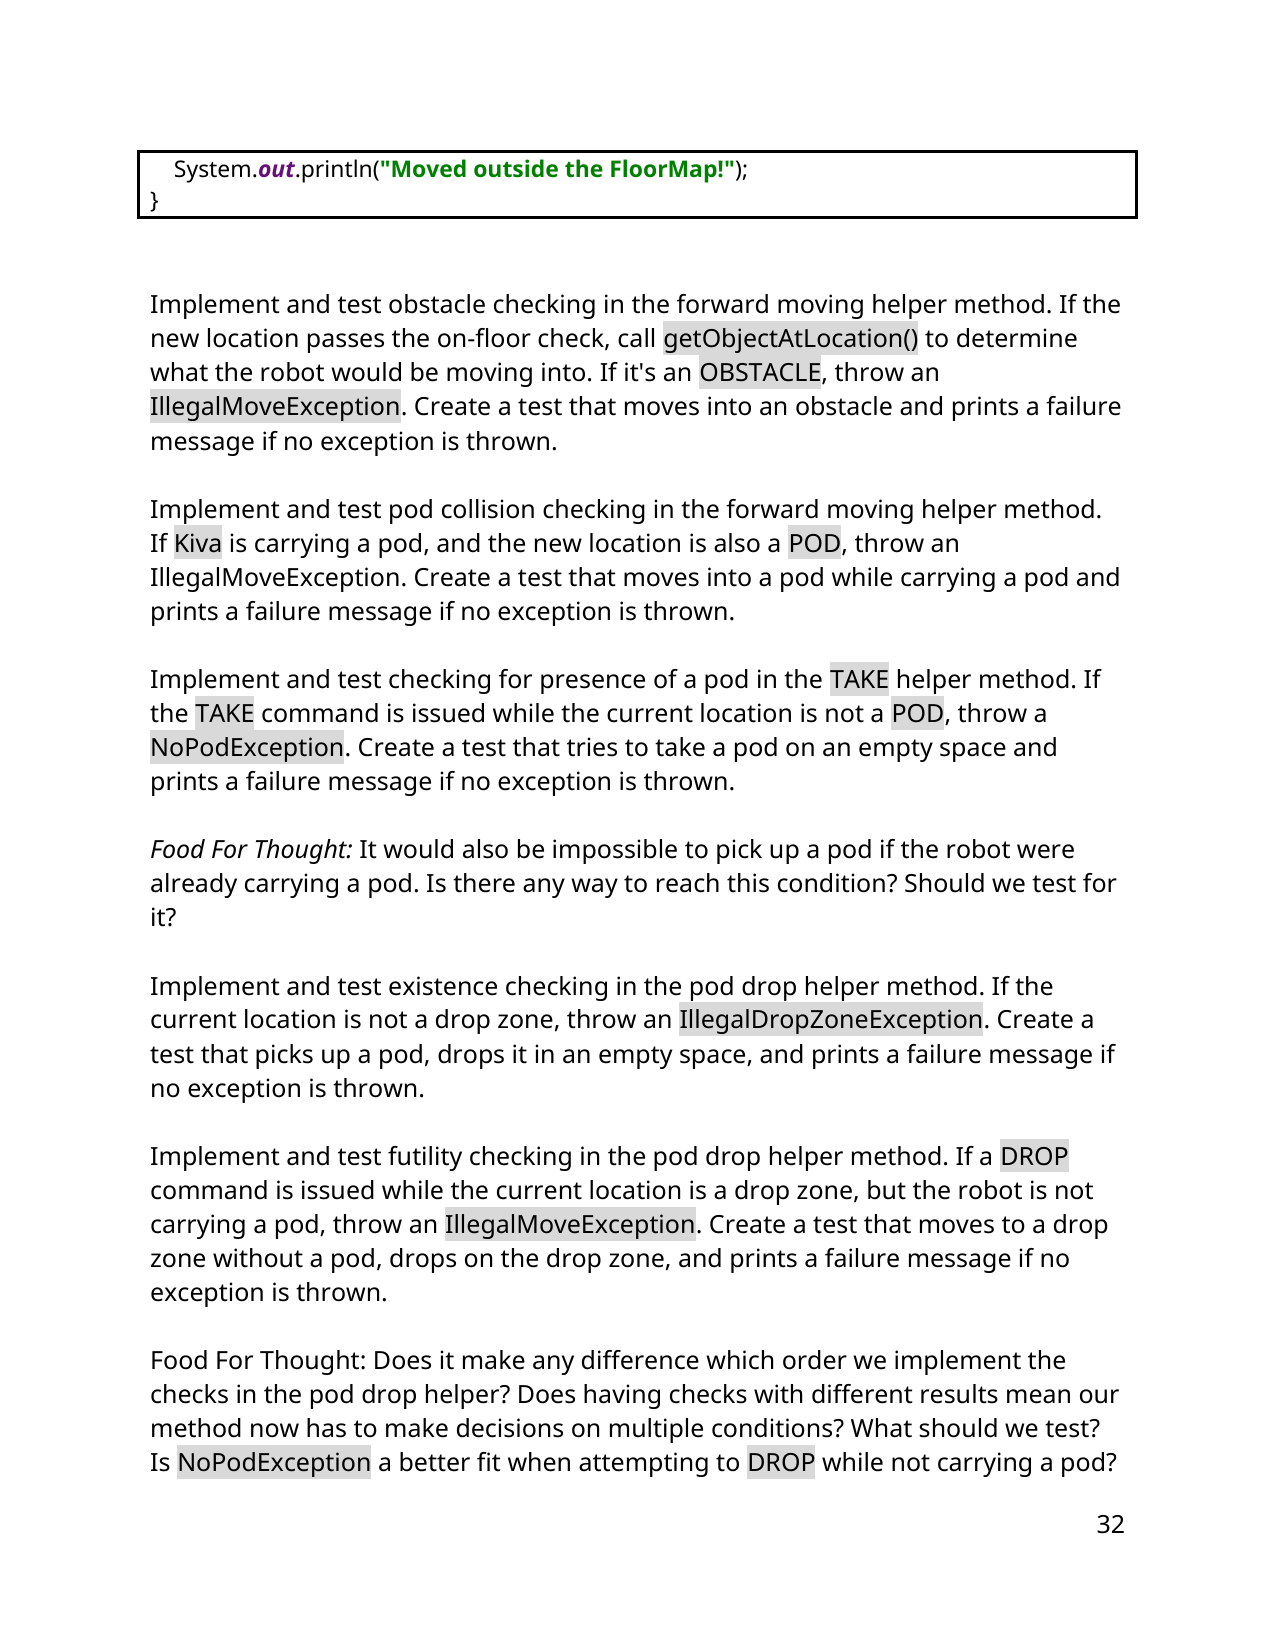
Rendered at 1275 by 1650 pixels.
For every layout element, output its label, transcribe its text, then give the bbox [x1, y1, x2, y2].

text Implement and test obstacle checking in the forward moving helper method. If the new location passes the on-floor check, call getObjectAtLocation() to determine what the robot would be moving into. If it's an OBSTACLE, throw an IllegalMoveException. Create a test that moves into an obstacle and prints a failure message if no exception is thrown. [150, 287, 1125, 457]
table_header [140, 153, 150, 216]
text Food For Thought: It would also be impossible to pick up a pod if the robot were already carrying a pod. Is there any way to reach this condition? Should we test for it? [150, 832, 1125, 934]
text Implement and test existence checking in the pod drop helper method. If the current location is not a drop zone, throw an IllegalDropZoneException. Create a test that picks up a pod, drops it in an empty space, and prints a failure message if no exception is thrown. [150, 968, 1125, 1104]
text Implement and test pod collision checking in the forward moving helper method. If Kiva is carrying a pod, and the new location is also a POD, throw an IllegalMoveException. Create a test that moves into a pod while carrying a pod and prints a failure message if no exception is thrown. [150, 491, 1125, 627]
text Food For Thought: Does it make any difference which order we implement the checks in the pod drop helper? Does having checks with different results mean our method now has to make decisions on multiple conditions? What should we test? Is NoPodException a better fit when attempting to DROP while not carrying a pod? [150, 1343, 1125, 1479]
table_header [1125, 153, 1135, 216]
text Implement and test checking for presence of a pod in the TAKE helper method. If the TAKE command is issued while the current location is not a POD, throw a NoPodException. Create a test that tries to take a pod on an empty space and prints a failure message if no exception is thrown. [150, 662, 1125, 798]
text Implement and test futility checking in the pod drop helper method. If a DROP command is issued while the current location is a drop zone, but the robot is not carrying a pod, throw an IllegalMoveException. Create a test that moves to a drop zone without a pod, drops on the drop zone, and prints a failure message if no exception is thrown. [150, 1138, 1125, 1309]
